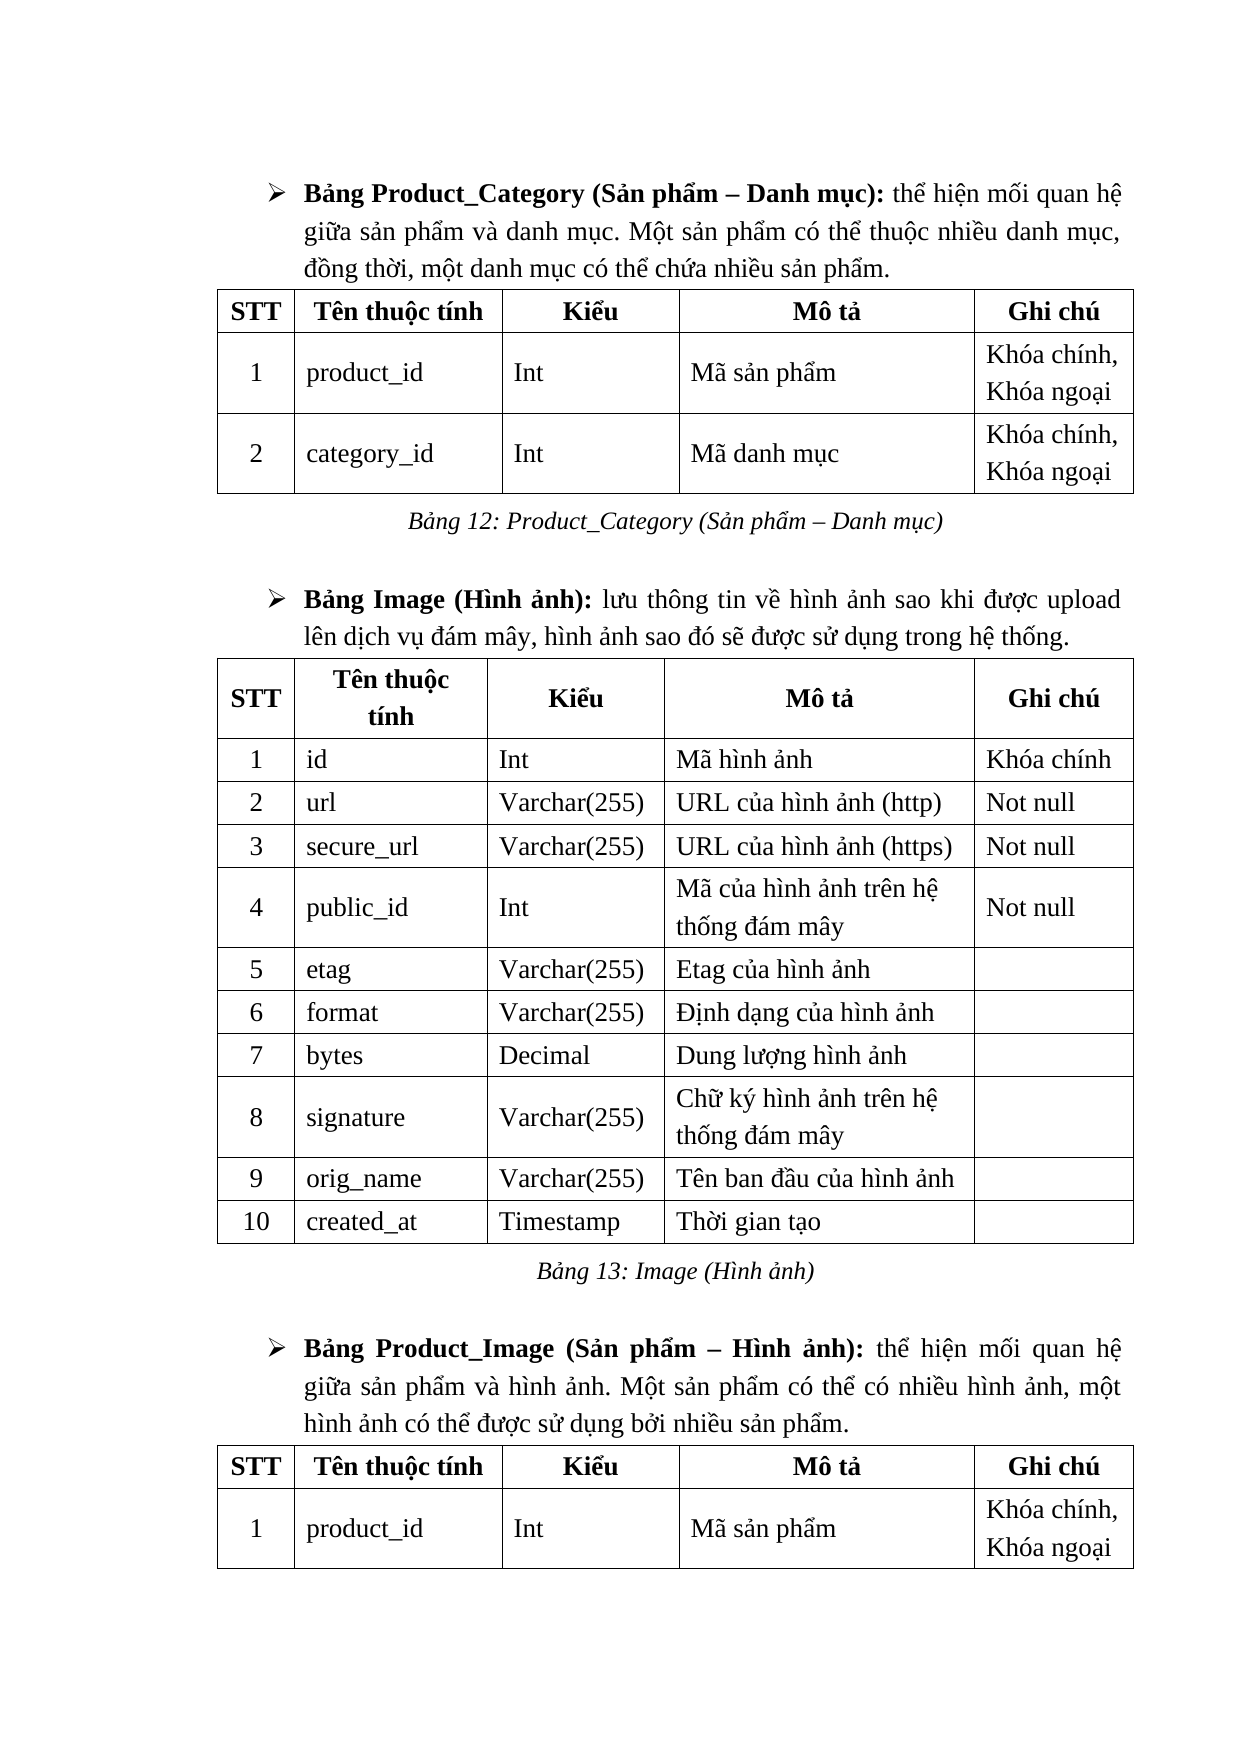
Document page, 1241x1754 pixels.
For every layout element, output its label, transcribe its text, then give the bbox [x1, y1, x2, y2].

text Bảng 13: Image (Hình ảnh) [229, 1256, 1122, 1285]
table_cell 9 [218, 1158, 294, 1199]
table_cell [975, 1201, 1133, 1243]
table_header STT [218, 1446, 294, 1488]
table_cell secure_url [295, 825, 487, 867]
table_cell public_id [295, 868, 487, 947]
table_cell format [295, 991, 487, 1033]
table_header Ghi chú [975, 1446, 1133, 1488]
table_cell Mã danh mục [680, 414, 974, 493]
table_cell 2 [218, 782, 294, 824]
table_cell 4 [218, 868, 294, 947]
table_header Kiểu [503, 290, 679, 332]
table_header Mô tả [665, 659, 974, 738]
table_cell Timestamp [488, 1201, 664, 1243]
table_cell Mã của hình ảnh trên hệ thống đám mây [665, 868, 974, 947]
table_cell Varchar(255) [488, 782, 664, 824]
table_cell Khóa chính [975, 739, 1133, 781]
table_cell Varchar(255) [488, 948, 664, 990]
table_cell Mã sản phẩm [680, 333, 974, 412]
table_header STT [218, 659, 294, 738]
table_cell url [295, 782, 487, 824]
table_cell Tên ban đầu của hình ảnh [665, 1158, 974, 1199]
table_cell created_at [295, 1201, 487, 1243]
table_cell [975, 1077, 1133, 1157]
table_cell product_id [295, 1489, 502, 1568]
table_cell 3 [218, 825, 294, 867]
table_cell Int [503, 1489, 679, 1568]
table_cell bytes [295, 1034, 487, 1076]
table_cell [975, 1158, 1133, 1199]
table_cell [975, 1034, 1133, 1076]
table_cell Int [488, 739, 664, 781]
table_cell Not null [975, 782, 1133, 824]
table_cell category_id [295, 414, 502, 493]
table_header Kiểu [488, 659, 664, 738]
table_cell URL của hình ảnh (http) [665, 782, 974, 824]
table_cell orig_name [295, 1158, 487, 1199]
table_cell etag [295, 948, 487, 990]
table_header Mô tả [680, 1446, 974, 1488]
table_cell signature [295, 1077, 487, 1157]
table_cell Not null [975, 825, 1133, 867]
table_cell Etag của hình ảnh [665, 948, 974, 990]
table_cell 6 [218, 991, 294, 1033]
table_header Kiểu [503, 1446, 679, 1488]
table_cell 1 [218, 1489, 294, 1568]
list Bảng Product_Category (Sản phẩm – Danh mục): thể hiện mối quan hệ giữa sản phẩm và danh mục. Một sản phẩm có thể thuộc nhiều danh mục, đồng thời, một danh mục có thể chứa nhiều sản phẩm. [266, 177, 1122, 283]
table_cell Khóa chính, Khóa ngoại [975, 414, 1133, 493]
table_cell Varchar(255) [488, 1158, 664, 1199]
table_header Tên thuộc tính [295, 290, 502, 332]
table_cell Int [503, 414, 679, 493]
table_cell URL của hình ảnh (https) [665, 825, 974, 867]
text Bảng 12: Product_Category (Sản phẩm – Danh mục) [229, 506, 1122, 535]
table_cell Khóa chính, Khóa ngoại [975, 1489, 1133, 1568]
table_cell Định dạng của hình ảnh [665, 991, 974, 1033]
table_cell Mã hình ảnh [665, 739, 974, 781]
table_header Mô tả [680, 290, 974, 332]
table_cell [975, 991, 1133, 1033]
table_cell Varchar(255) [488, 991, 664, 1033]
list Bảng Product_Image (Sản phẩm – Hình ảnh): thể hiện mối quan hệ giữa sản phẩm và hình ảnh. Một sản phẩm có thể có nhiều hình ảnh, một hình ảnh có thể được sử dụng bởi nhiều sản phẩm. [266, 1333, 1122, 1438]
table_header Tên thuộc tính [295, 1446, 502, 1488]
table_cell id [295, 739, 487, 781]
table_cell product_id [295, 333, 502, 412]
table_header Tên thuộc tính [295, 659, 487, 738]
table_cell 10 [218, 1201, 294, 1243]
table_cell 1 [218, 333, 294, 412]
table_cell Chữ ký hình ảnh trên hệ thống đám mây [665, 1077, 974, 1157]
table_cell Mã sản phẩm [680, 1489, 974, 1568]
table_cell Int [503, 333, 679, 412]
table_cell Decimal [488, 1034, 664, 1076]
table_cell Varchar(255) [488, 825, 664, 867]
table_cell [975, 948, 1133, 990]
table_cell 8 [218, 1077, 294, 1157]
table_header STT [218, 290, 294, 332]
table_cell 1 [218, 739, 294, 781]
list Bảng Image (Hình ảnh): lưu thông tin về hình ảnh sao khi được upload lên dịch vụ đám mây, hình ảnh sao đó sẽ được sử dụng trong hệ thống. [266, 583, 1122, 651]
table_cell Khóa chính, Khóa ngoại [975, 333, 1133, 412]
table_header Ghi chú [975, 659, 1133, 738]
table_cell Not null [975, 868, 1133, 947]
table_cell Dung lượng hình ảnh [665, 1034, 974, 1076]
table_cell 5 [218, 948, 294, 990]
table_cell 2 [218, 414, 294, 493]
table_header Ghi chú [975, 290, 1133, 332]
table_cell 7 [218, 1034, 294, 1076]
table_cell Varchar(255) [488, 1077, 664, 1157]
table_cell Thời gian tạo [665, 1201, 974, 1243]
table_cell Int [488, 868, 664, 947]
